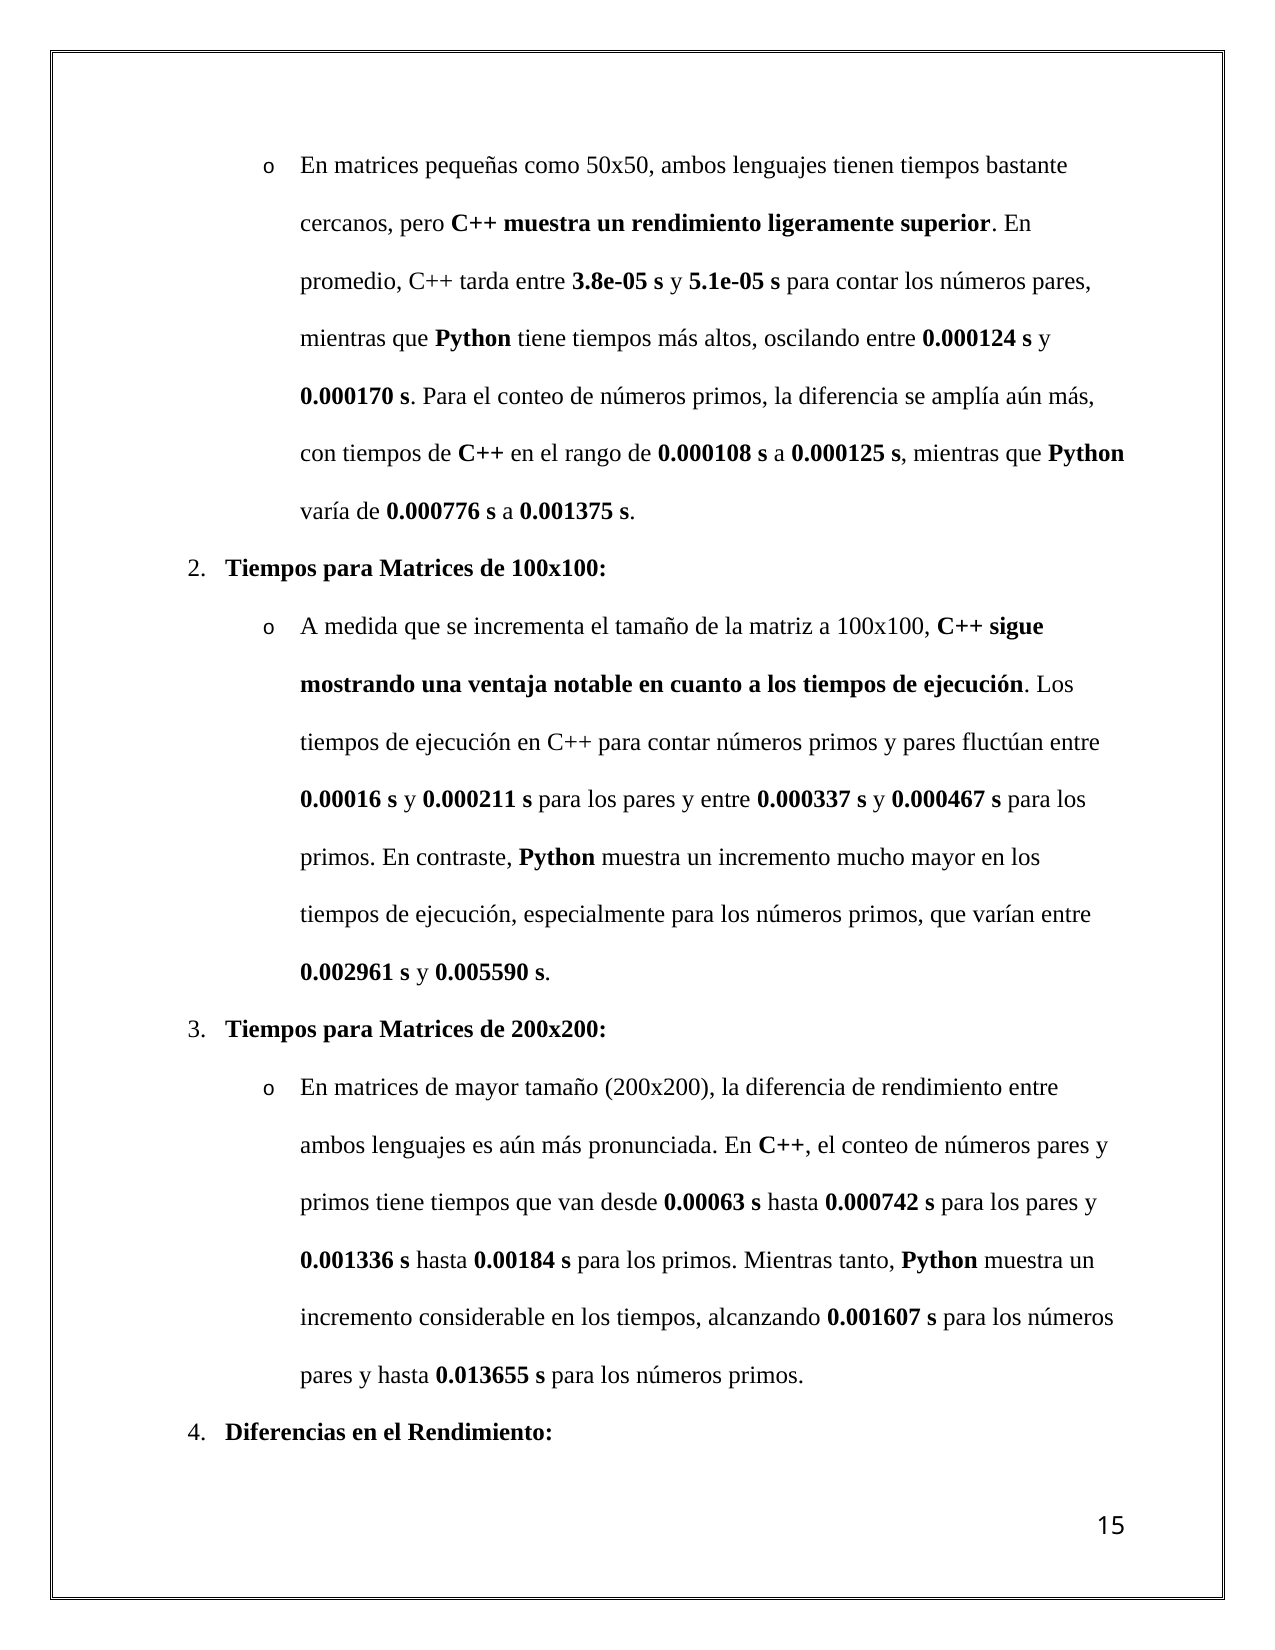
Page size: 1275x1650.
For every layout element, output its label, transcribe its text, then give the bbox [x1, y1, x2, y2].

list A medida que se incrementa el tamaño de la matriz a 100x100, C++ sigue mostrando una ventaja notable en cuanto a los tiempos de ejecución. Los tiempos de ejecución en C++ para contar números primos y pares fluctúan entre 0.00016 s y 0.000211 s para los pares y entre 0.000337 s y 0.000467 s para los primos. En contraste, Python muestra un incremento mucho mayor en los tiempos de ejecución, especialmente para los números primos, que varían entre 0.002961 s y 0.005590 s. [262, 611, 1125, 985]
list Tiempos para Matrices de 100x100: [187, 553, 1125, 582]
list Diferencias en el Rendimiento: [187, 1417, 1125, 1446]
list Tiempos para Matrices de 200x200: [187, 1014, 1125, 1043]
list En matrices de mayor tamaño (200x200), la diferencia de rendimiento entre ambos lenguajes es aún más pronunciada. En C++, el conteo de números pares y primos tiene tiempos que van desde 0.00063 s hasta 0.000742 s para los pares y 0.001336 s hasta 0.00184 s para los primos. Mientras tanto, Python muestra un incremento considerable en los tiempos, alcanzando 0.001607 s para los números pares y hasta 0.013655 s para los números primos. [262, 1072, 1125, 1389]
list En matrices pequeñas como 50x50, ambos lenguajes tienen tiempos bastante cercanos, pero C++ muestra un rendimiento ligeramente superior. En promedio, C++ tarda entre 3.8e-05 s y 5.1e-05 s para contar los números pares, mientras que Python tiene tiempos más altos, oscilando entre 0.000124 s y 0.000170 s. Para el conteo de números primos, la diferencia se amplía aún más, con tiempos de C++ en el rango de 0.000108 s a 0.000125 s, mientras que Python varía de 0.000776 s a 0.001375 s. [262, 150, 1125, 524]
